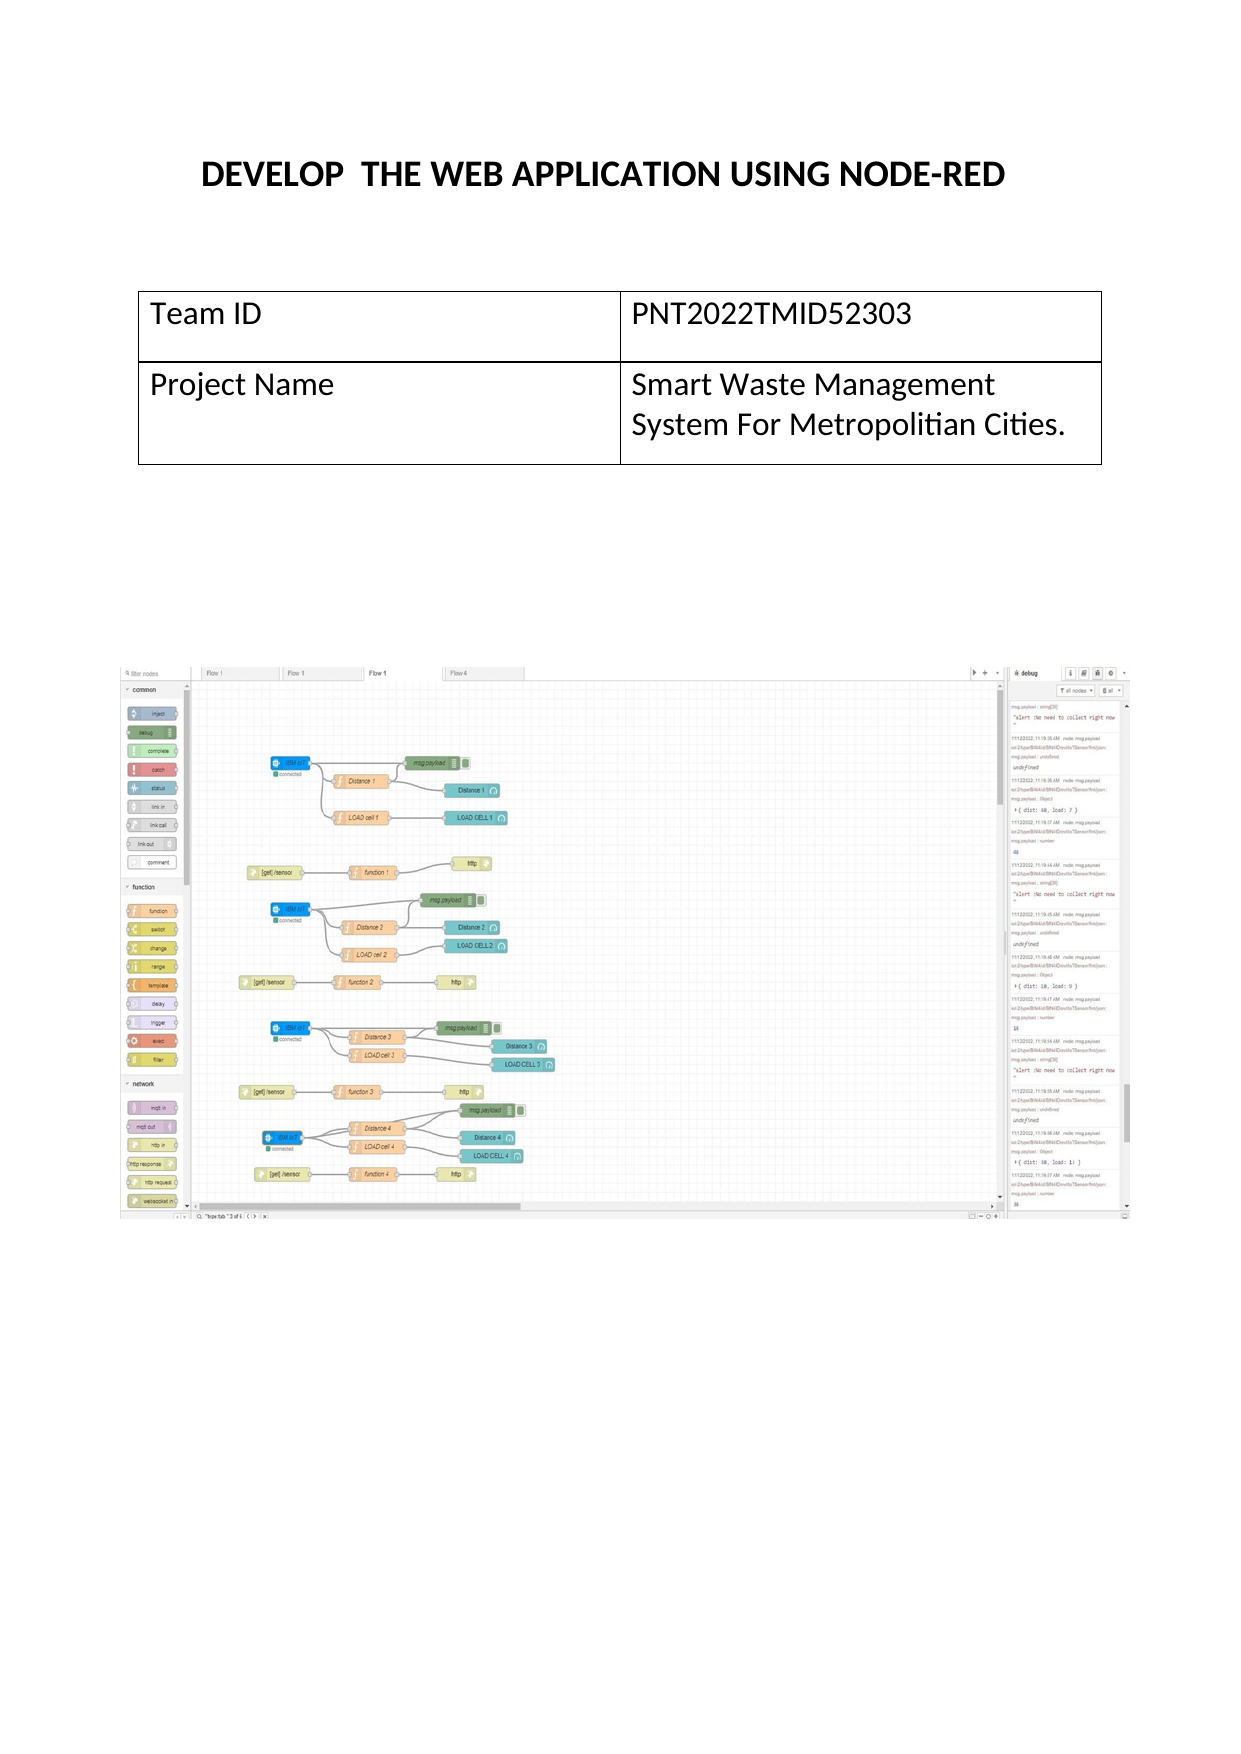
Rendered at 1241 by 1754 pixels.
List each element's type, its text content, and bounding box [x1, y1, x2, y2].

picture [120, 667, 1130, 1219]
table_header Team ID [139, 292, 620, 361]
table_cell Project Name [139, 363, 620, 464]
table_cell Smart Waste Management System For Metropolitian Cities. [621, 363, 1101, 464]
text DEVELOP THE WEB APPLICATION USING NODE-RED [150, 150, 1090, 196]
table_header PNT2022TMID52303 [621, 292, 1101, 361]
